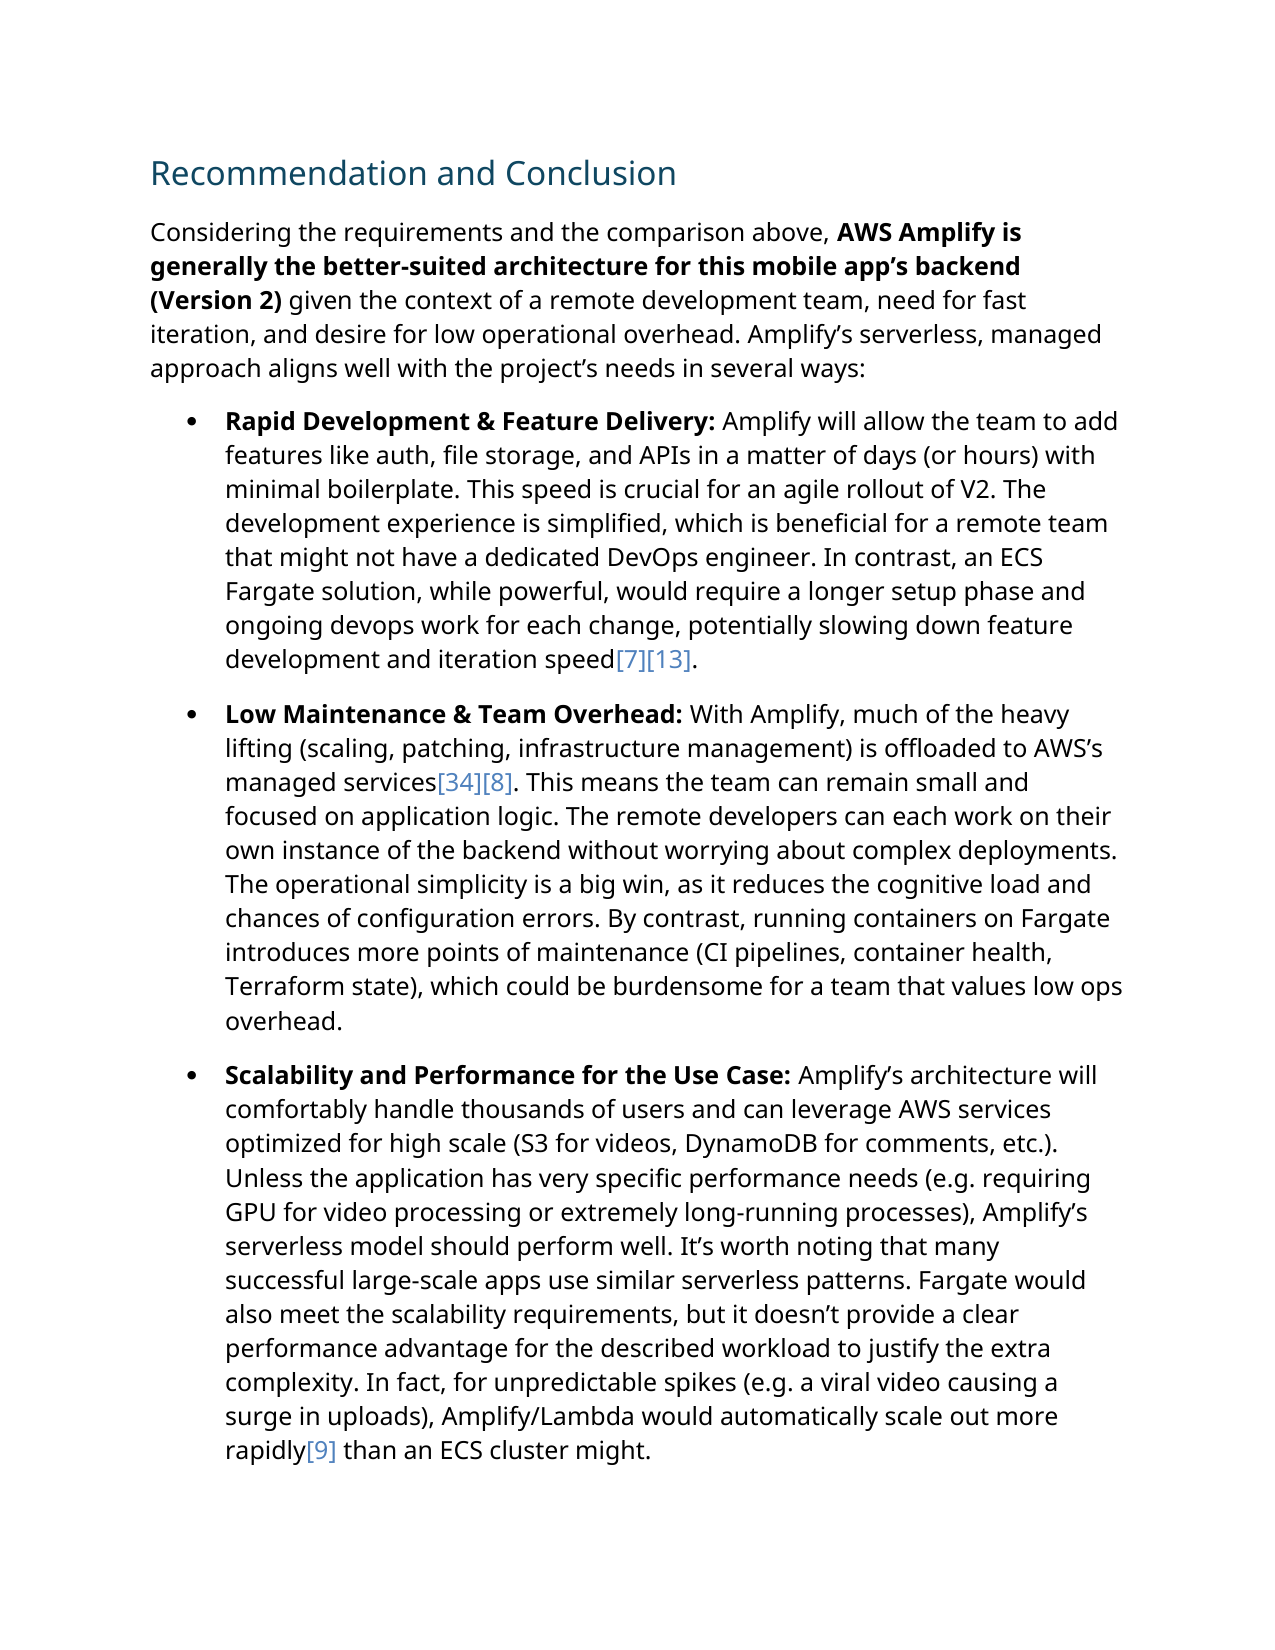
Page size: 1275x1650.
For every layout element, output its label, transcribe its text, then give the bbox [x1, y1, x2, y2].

list Scalability and Performance for the Use Case: Amplify’s architecture will comfortably handle thousands of users and can leverage AWS services optimized for high scale (S3 for videos, DynamoDB for comments, etc.). Unless the application has very specific performance needs (e.g. requiring GPU for video processing or extremely long-running processes), Amplify’s serverless model should perform well. It’s worth noting that many successful large-scale apps use similar serverless patterns. Fargate would also meet the scalability requirements, but it doesn’t provide a clear performance advantage for the described workload to justify the extra complexity. In fact, for unpredictable spikes (e.g. a viral video causing a surge in uploads), Amplify/Lambda would automatically scale out more rapidly[9] than an ECS cluster might. [187, 1058, 1125, 1467]
subtitle Recommendation and Conclusion [150, 150, 1125, 195]
list Rapid Development & Feature Delivery: Amplify will allow the team to add features like auth, file storage, and APIs in a matter of days (or hours) with minimal boilerplate. This speed is crucial for an agile rollout of V2. The development experience is simplified, which is beneficial for a remote team that might not have a dedicated DevOps engineer. In contrast, an ECS Fargate solution, while powerful, would require a longer setup phase and ongoing devops work for each change, potentially slowing down feature development and iteration speed[7][13]. [187, 403, 1125, 676]
text Considering the requirements and the comparison above, AWS Amplify is generally the better-suited architecture for this mobile app’s backend (Version 2) given the context of a remote development team, need for fast iteration, and desire for low operational overhead. Amplify’s serverless, managed approach aligns well with the project’s needs in several ways: [150, 214, 1125, 384]
list Low Maintenance & Team Overhead: With Amplify, much of the heavy lifting (scaling, patching, infrastructure management) is offloaded to AWS’s managed services[34][8]. This means the team can remain small and focused on application logic. The remote developers can each work on their own instance of the backend without worrying about complex deployments. The operational simplicity is a big win, as it reduces the cognitive load and chances of configuration errors. By contrast, running containers on Fargate introduces more points of maintenance (CI pipelines, container health, Terraform state), which could be burdensome for a team that values low ops overhead. [187, 697, 1125, 1037]
